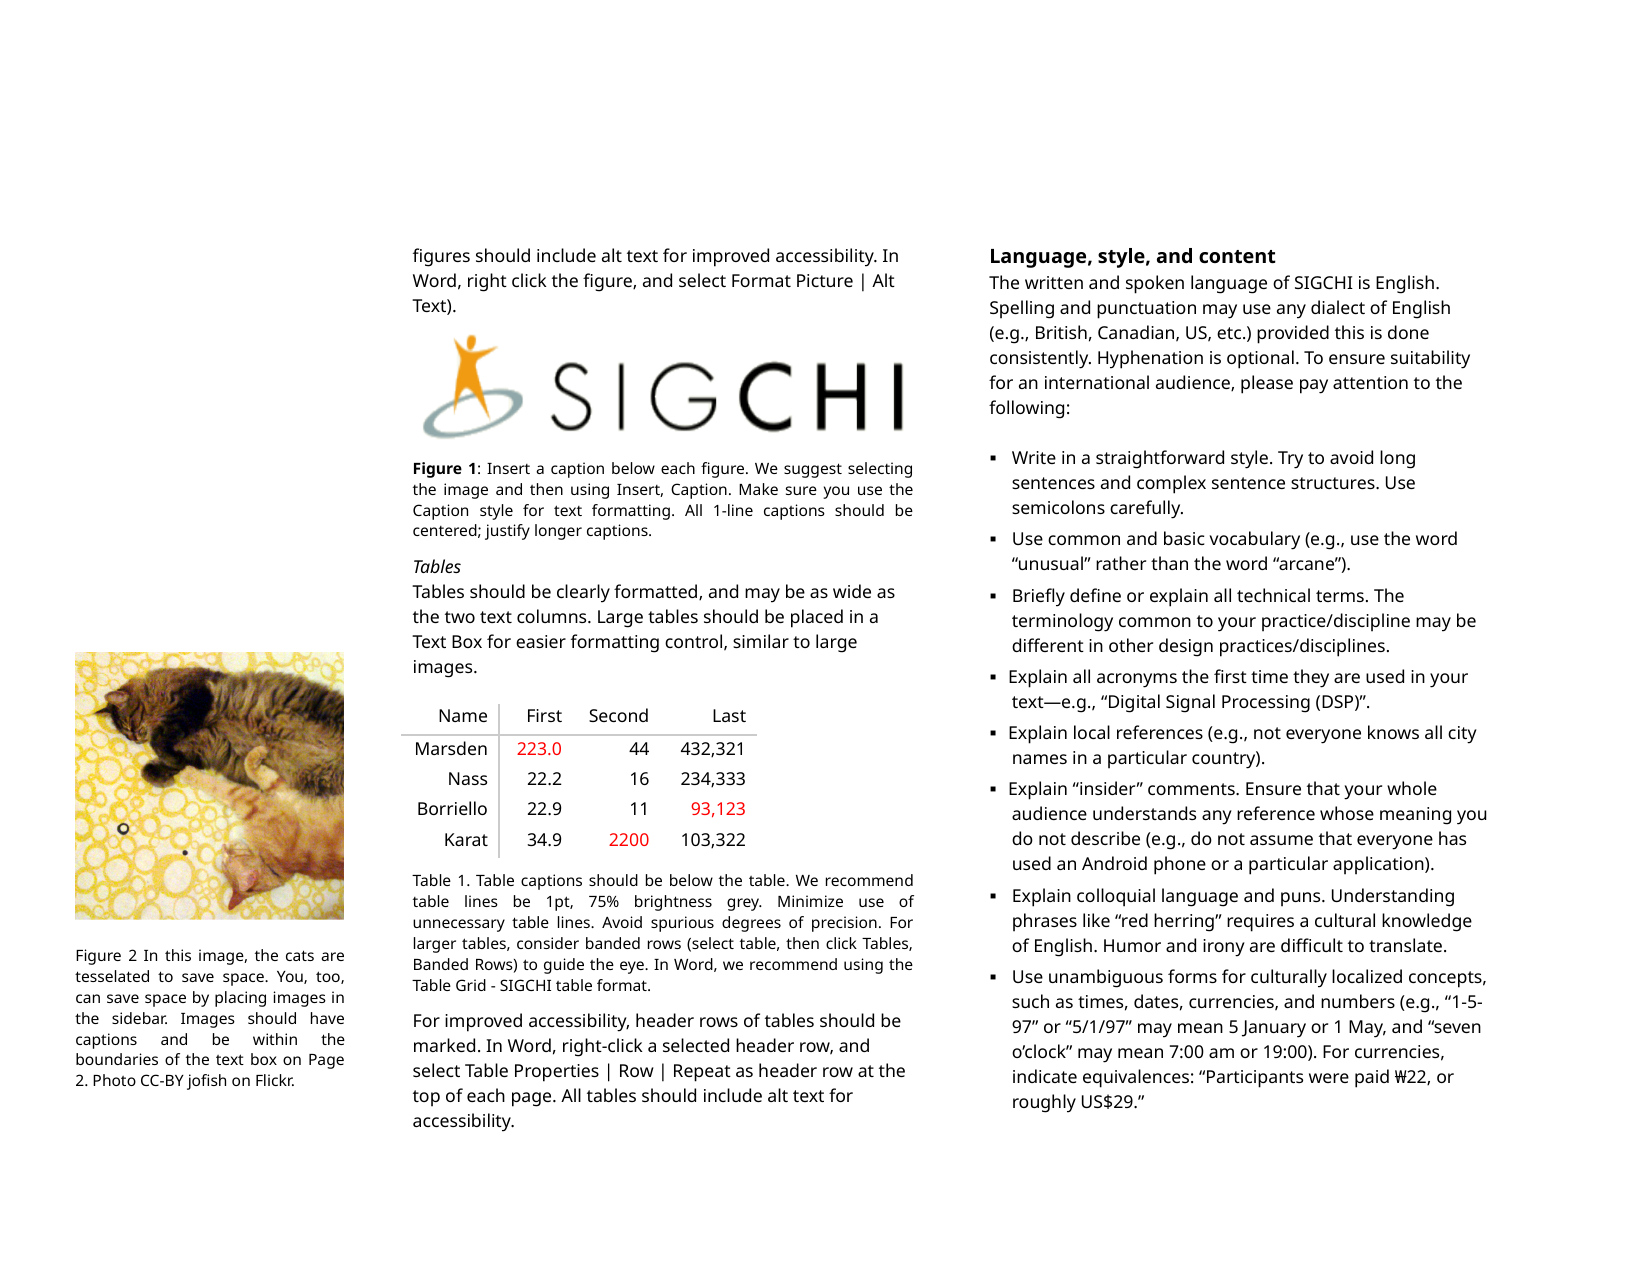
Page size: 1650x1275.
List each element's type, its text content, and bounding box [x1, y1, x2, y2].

list Use common and basic vocabulary (e.g., use the word “unusual” rather than the word “arcane”). [989, 526, 1491, 576]
text The written and spoken language of SIGCHI is English. Spelling and punctuation may use any dialect of English (e.g., British, Canadian, US, etc.) provided this is done consistently. Hyphenation is optional. To ensure suitability for an international audience, please pay attention to the following: [989, 270, 1491, 420]
table_header First [500, 704, 573, 734]
list Explain local references (e.g., not everyone knows all city names in a particular country). [989, 720, 1491, 770]
list Explain colloquial language and puns. Understanding phrases like “red herring” requires a cultural knowledge of English. Humor and irony are difficult to translate. [989, 882, 1491, 957]
text Figure 1: Insert a caption below each figure. We suggest selecting the image and then using Insert, Caption. Make sure you use the Caption style for text formatting. All 1-line captions should be centered; justify longer captions. [412, 458, 914, 541]
table_cell 234,333 [660, 766, 757, 797]
table_cell Marsden [401, 736, 498, 766]
picture [75, 652, 344, 920]
table_cell 93,123 [660, 797, 757, 827]
table_header Last [660, 704, 757, 734]
table_cell 432,321 [660, 736, 757, 766]
table_cell 11 [573, 797, 660, 827]
table_cell 2200 [573, 827, 660, 858]
table_cell 223.0 [500, 736, 573, 766]
table_header Name [401, 704, 498, 734]
list Briefly define or explain all technical terms. The terminology common to your practice/discipline may be different in other design practices/disciplines. [989, 582, 1491, 657]
table_cell Karat [401, 827, 498, 858]
list Write in a straightforward style. Try to avoid long sentences and complex sentence structures. Use semicolons carefully. [989, 445, 1491, 520]
table_cell 16 [573, 766, 660, 797]
subtitle Tables [412, 553, 914, 578]
table_cell 22.2 [500, 766, 573, 797]
picture [412, 330, 915, 446]
table_cell 22.9 [500, 797, 573, 827]
table_cell 103,322 [660, 827, 757, 858]
list Use unambiguous forms for culturally localized concepts, such as times, dates, currencies, and numbers (e.g., “1-5- 97” or “5/1/97” may mean 5 January or 1 May, and “seven o’clock” may mean 7:00 am or 19:00). For currencies, indicate equivalences: “Participants were paid ₩22, or roughly US$29.” [989, 963, 1491, 1113]
table_cell Borriello [401, 797, 498, 827]
table_cell 34.9 [500, 827, 573, 858]
list Explain “insider” comments. Ensure that your whole audience understands any reference whose meaning you do not describe (e.g., do not assume that everyone has used an Android phone or a particular application). [989, 776, 1491, 876]
table_cell 44 [573, 736, 660, 766]
list Explain all acronyms the first time they are used in your text—e.g., “Digital Signal Processing (DSP)”. [989, 663, 1491, 713]
text For improved accessibility, header rows of tables should be marked. In Word, right-click a selected header row, and select Table Properties | Row | Repeat as header row at the top of each page. All tables should include alt text for accessibility. [412, 1008, 914, 1133]
table_cell Nass [401, 766, 498, 797]
text Tables should be clearly formatted, and may be as wide as the two text columns. Large tables should be placed in a Text Box for easier formatting control, similar to large images. [412, 578, 914, 678]
table_header Second [573, 704, 660, 734]
subtitle Language, style, and content [989, 243, 1491, 270]
